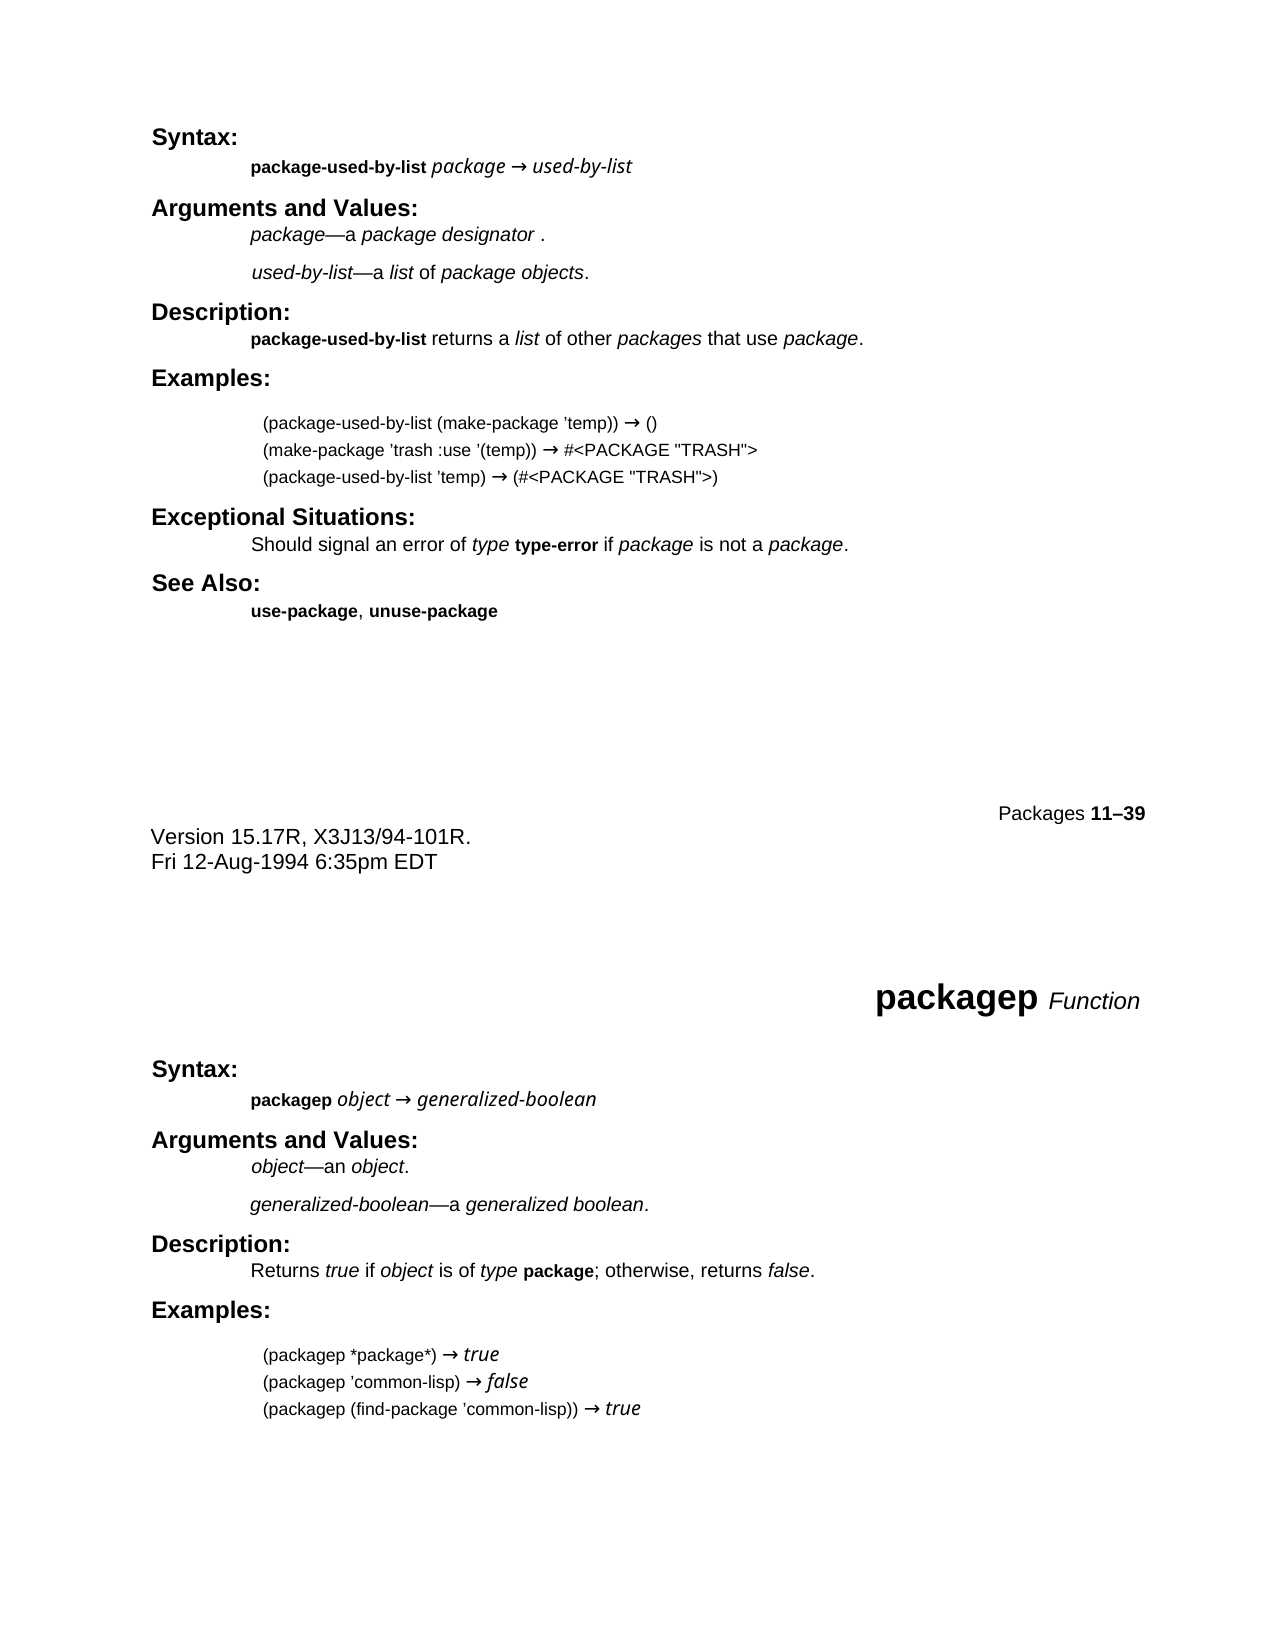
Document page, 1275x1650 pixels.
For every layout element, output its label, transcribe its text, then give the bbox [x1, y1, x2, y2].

text use-package, unuse-package [251, 599, 1147, 621]
text Arguments and Values: [151, 193, 1147, 221]
text (make-package ’trash :use ’(temp)) → #<PACKAGE "TRASH"> [263, 435, 1147, 462]
text Version 15.17R, X3J13/94-101R. [150, 824, 1147, 849]
text Returns true if object is of type package; otherwise, returns false. [250, 1259, 1147, 1282]
text (package-used-by-list ’temp) → (#<PACKAGE "TRASH">) [263, 462, 1147, 489]
text Syntax: [152, 123, 1147, 151]
text package—a package designator . [250, 223, 1147, 246]
text Fri 12-Aug-1994 6:35pm EDT [151, 849, 1147, 874]
text used-by-list—a list of package objects. [252, 261, 1147, 283]
text (packagep (find-package ’common-lisp)) → true [263, 1394, 1147, 1421]
text Syntax: [152, 1055, 1147, 1083]
text (packagep *package*) → true [263, 1340, 1147, 1367]
text Description: [151, 1229, 1147, 1257]
text See Also: [152, 569, 1147, 597]
text Description: [151, 297, 1147, 325]
text package-used-by-list package → used-by-list [250, 153, 1147, 180]
text Should signal an error of type type-error if package is not a package. [251, 533, 1147, 555]
text Examples: [151, 363, 1147, 391]
text packagep object → generalized-boolean [250, 1085, 1147, 1112]
text Arguments and Values: [151, 1126, 1147, 1153]
text packagep Function [150, 976, 1140, 1017]
text object—an object. [251, 1155, 1147, 1178]
text package-used-by-list returns a list of other packages that use package. [250, 327, 1147, 350]
text generalized-boolean—a generalized boolean. [250, 1193, 1147, 1216]
text Examples: [151, 1296, 1147, 1323]
text Packages 11–39 [150, 801, 1145, 824]
text (package-used-by-list (make-package ’temp)) → () [263, 408, 1147, 435]
text Exceptional Situations: [151, 503, 1147, 531]
text (packagep ’common-lisp) → false [263, 1367, 1147, 1394]
